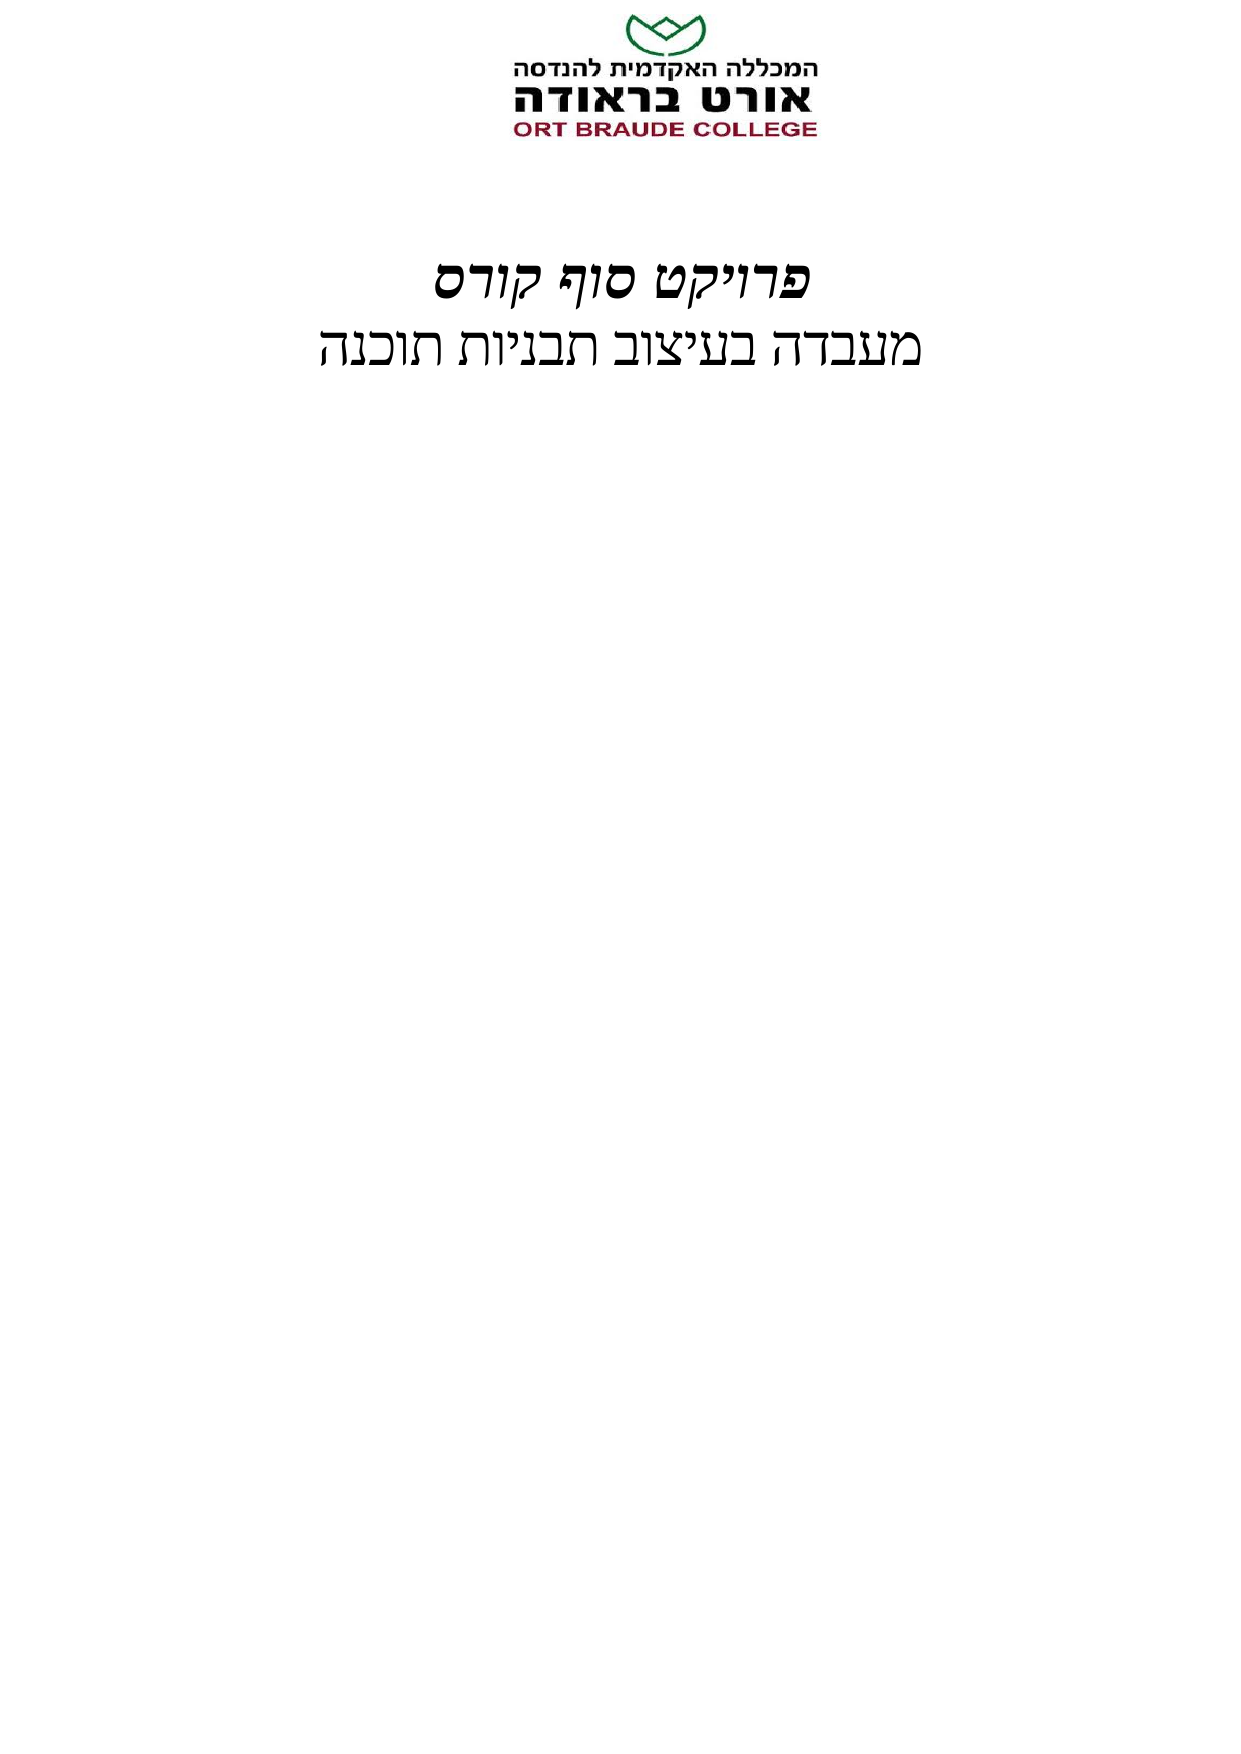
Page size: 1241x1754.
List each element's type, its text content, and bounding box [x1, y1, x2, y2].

title פרויקט סוף קורס [150, 244, 1090, 311]
picture [509, 14, 824, 141]
title מעבדה בעיצוב תבניות תוכנה [150, 311, 1090, 378]
